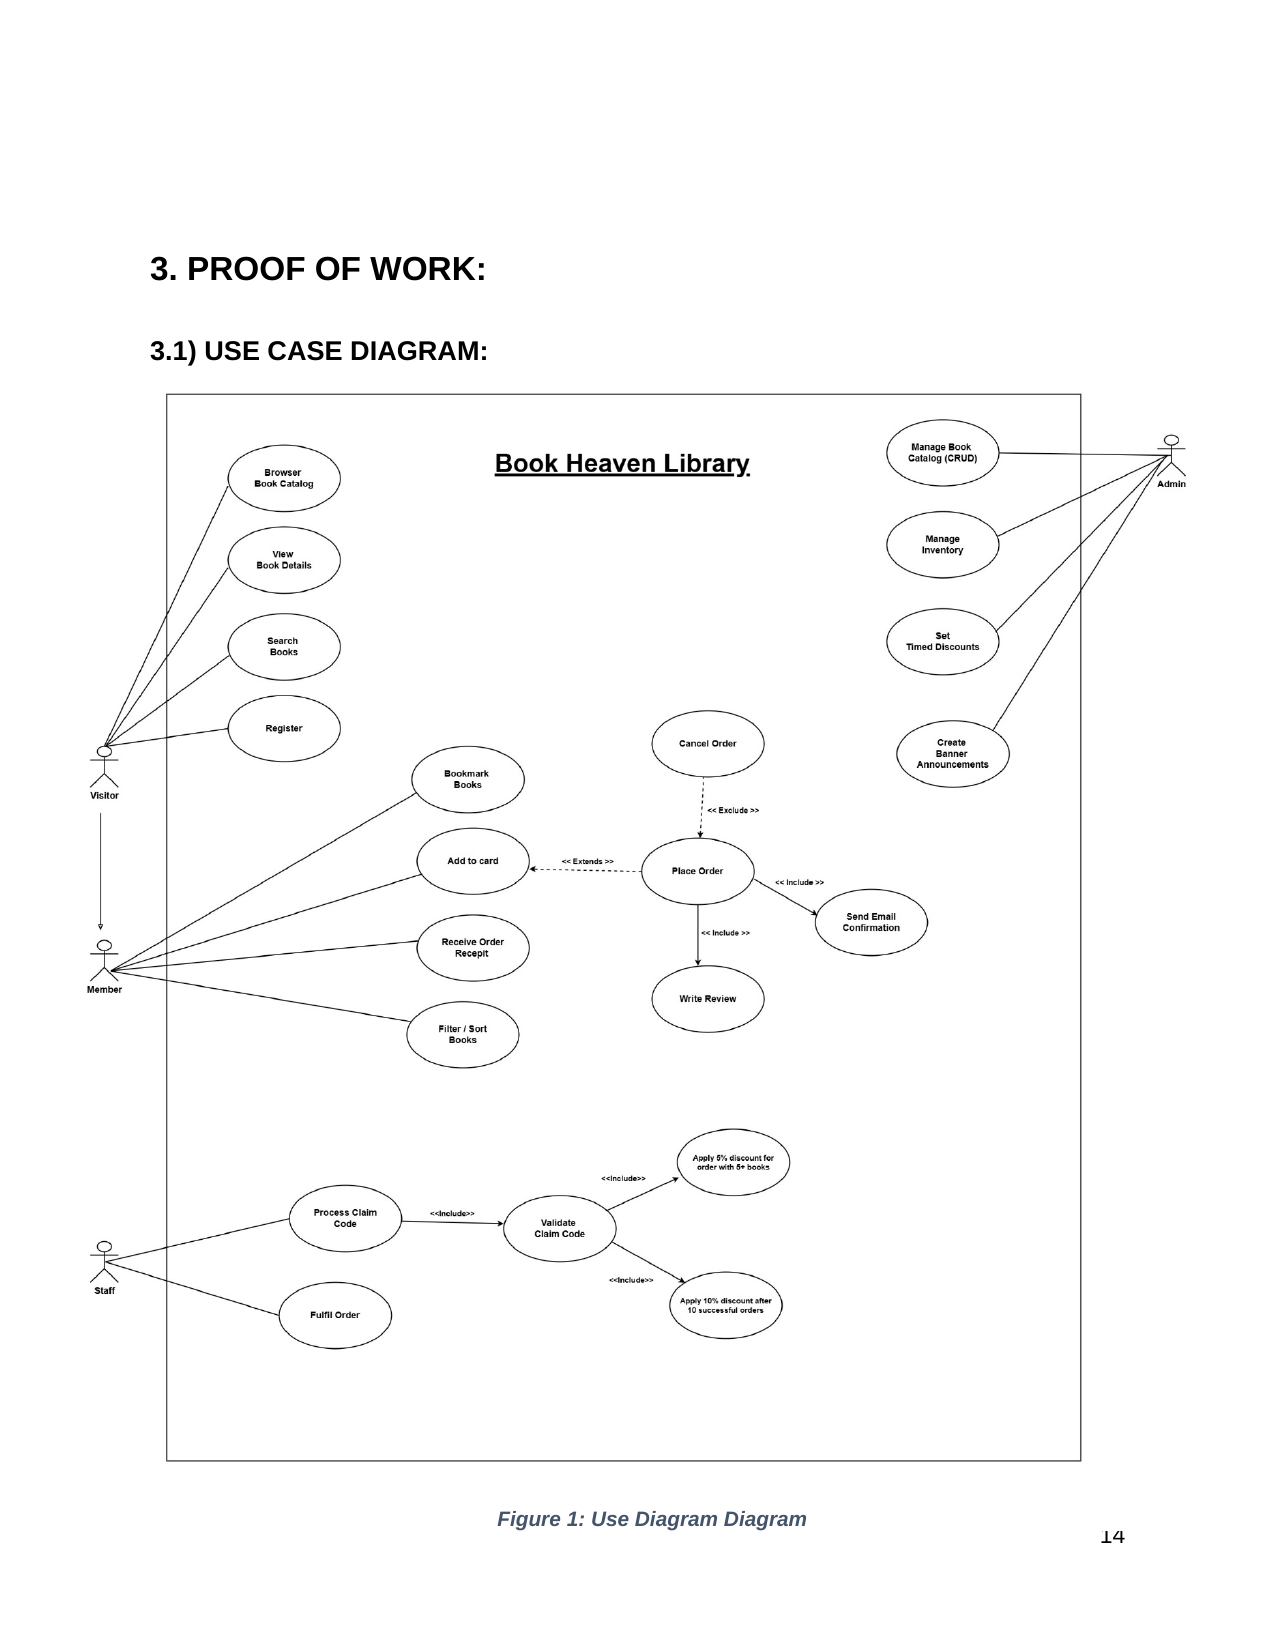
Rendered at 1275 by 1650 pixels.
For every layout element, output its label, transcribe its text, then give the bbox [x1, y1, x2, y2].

subtitle 3.1) USE CASE DIAGRAM: [150, 335, 1125, 366]
picture [81, 388, 1186, 1464]
subtitle 3. PROOF OF WORK: [150, 248, 1125, 287]
